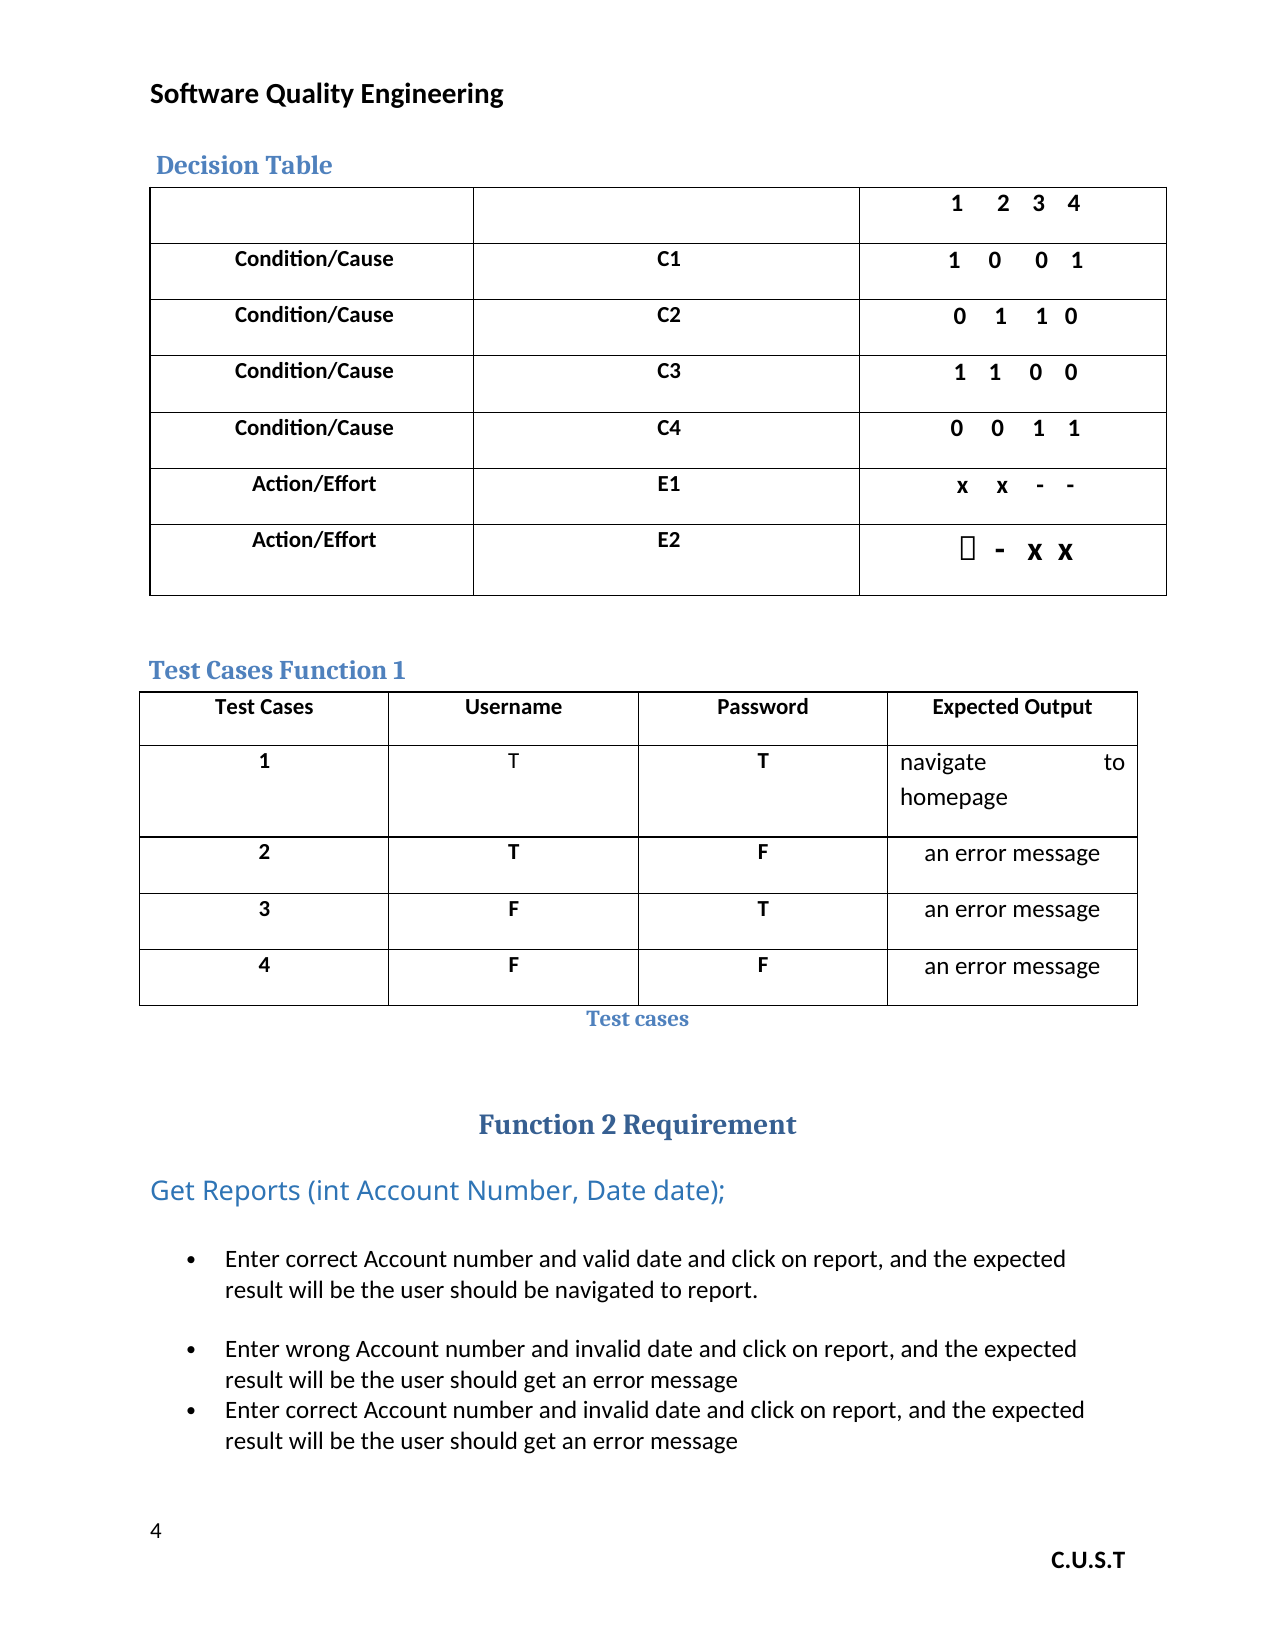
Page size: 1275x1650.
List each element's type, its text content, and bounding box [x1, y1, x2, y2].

table_cell Action/Effort [151, 525, 473, 595]
table_cell Condition/Cause [151, 413, 473, 468]
table_cell E2 [474, 525, 859, 595]
table_cell an error message [888, 950, 1137, 1005]
table_cell F [639, 950, 887, 1005]
table_cell 0 1 1 0 [860, 300, 1166, 355]
list Enter correct Account number and invalid date and click on report, and the expected result will be the user should get an error message [187, 1394, 1125, 1456]
table_cell C4 [474, 413, 859, 468]
table_cell navigate to homepage [888, 746, 1137, 836]
table_cell  - x x [860, 525, 1166, 595]
table_cell 1 0 0 1 [860, 244, 1166, 299]
table_header Username [389, 693, 638, 745]
list Enter wrong Account number and invalid date and click on report, and the expected result will be the user should get an error message [187, 1333, 1125, 1394]
table_cell F [389, 894, 638, 949]
table_cell Condition/Cause [151, 300, 473, 355]
table_cell an error message [888, 894, 1137, 949]
table_header Test Cases [140, 693, 388, 745]
table_cell T [389, 838, 638, 893]
table_header Expected Output [888, 693, 1137, 745]
table_cell F [389, 950, 638, 1005]
table_header [151, 188, 473, 243]
table_cell Condition/Cause [151, 244, 473, 299]
table_cell x x - - [860, 469, 1166, 524]
table_cell T [639, 746, 887, 836]
table_cell C2 [474, 300, 859, 355]
table_cell 1 [140, 746, 388, 836]
subtitle Get Reports (int Account Number, Date date); [150, 1172, 1125, 1209]
table_header 1 2 3 4 [860, 188, 1166, 243]
table_cell 4 [140, 950, 388, 1005]
table_cell an error message [888, 838, 1137, 893]
table_cell T [639, 894, 887, 949]
table_cell 0 0 1 1 [860, 413, 1166, 468]
table_cell Condition/Cause [151, 356, 473, 412]
table_cell 3 [140, 894, 388, 949]
table_cell C3 [474, 356, 859, 412]
table_header Password [639, 693, 887, 745]
table_cell Action/Effort [151, 469, 473, 524]
text Decision Table [150, 150, 1127, 181]
table_cell 1 1 0 0 [860, 356, 1166, 412]
text Function 2 Requirement [150, 1108, 1125, 1142]
table_cell T [389, 746, 638, 836]
table_cell E1 [474, 469, 859, 524]
table_cell 2 [140, 838, 388, 893]
list Enter correct Account number and valid date and click on report, and the expected result will be the user should be navigated to report. [187, 1243, 1125, 1304]
table_cell C1 [474, 244, 859, 299]
table_cell F [639, 838, 887, 893]
text Test cases [150, 1006, 1125, 1032]
table_header [474, 188, 859, 243]
text Test Cases Function 1 [148, 655, 1127, 686]
